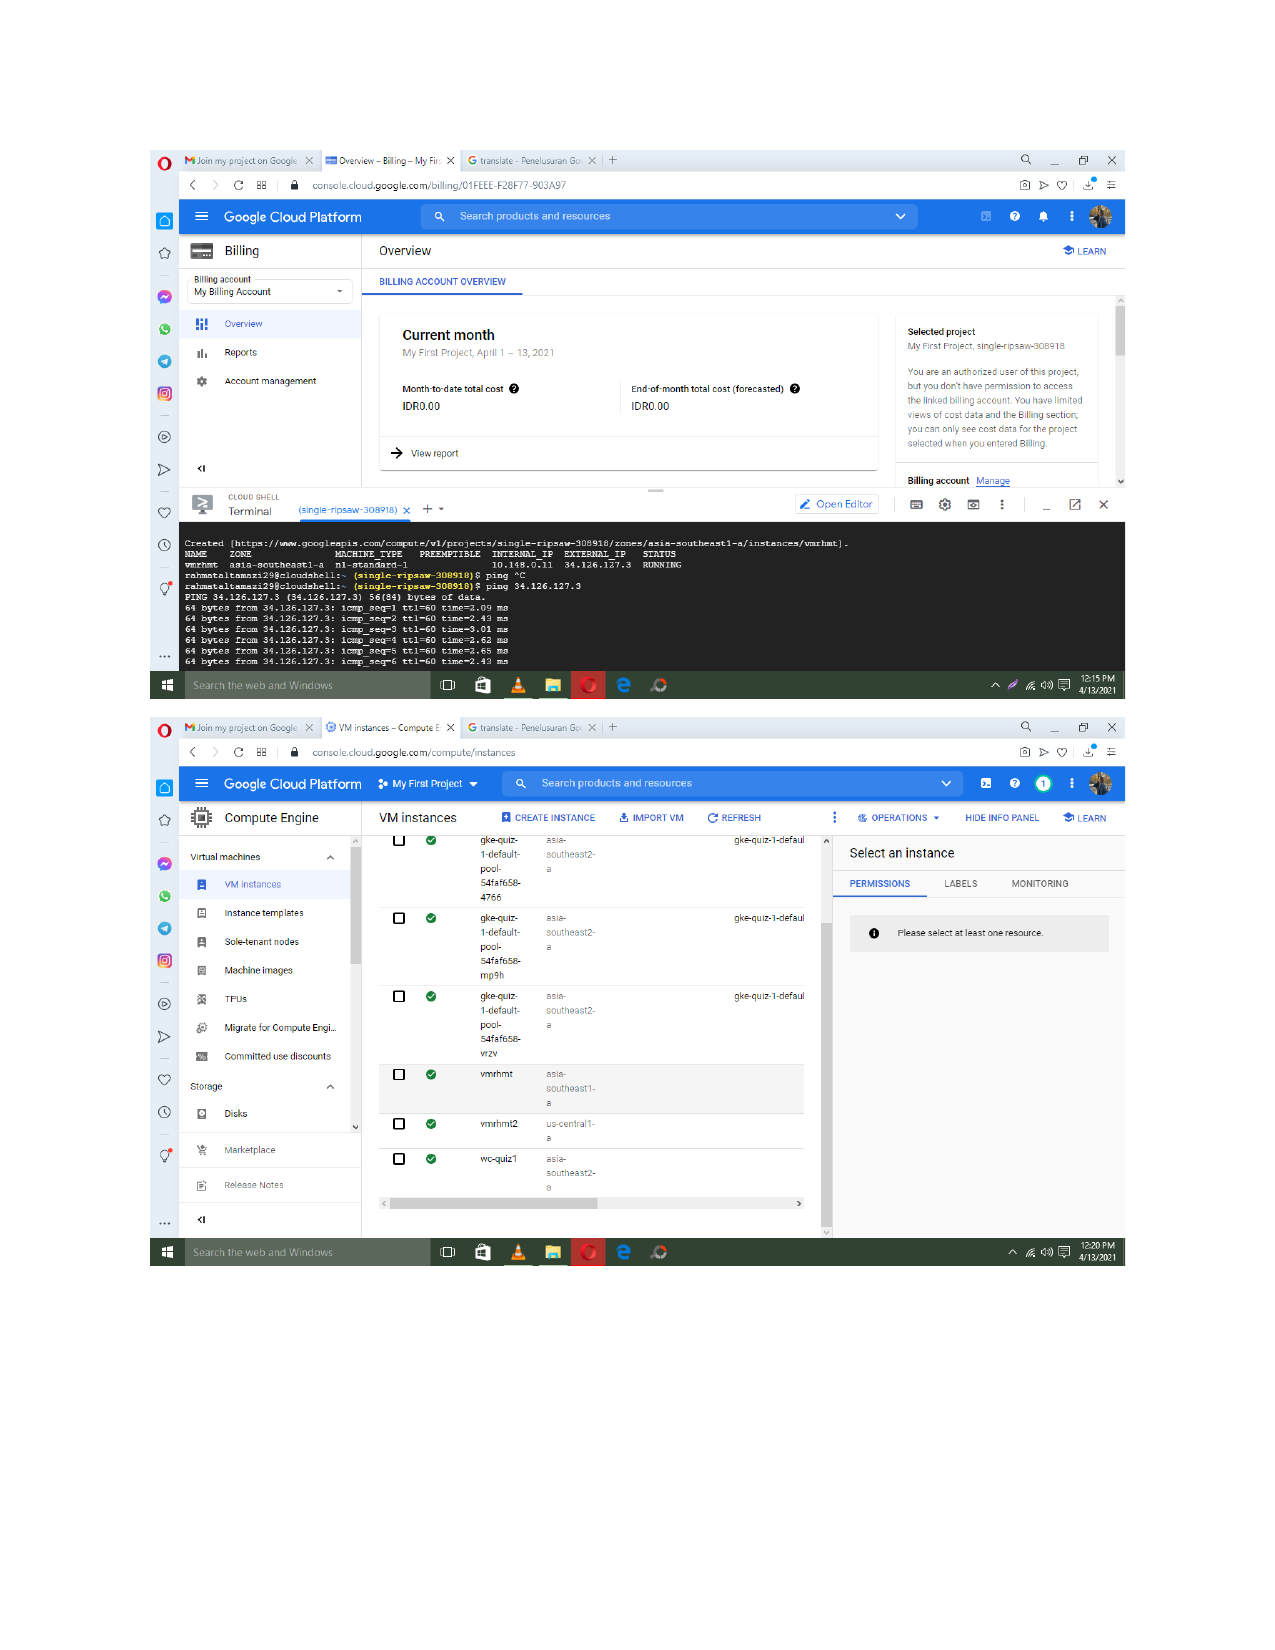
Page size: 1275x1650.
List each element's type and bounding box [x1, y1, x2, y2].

picture [150, 717, 1125, 1266]
picture [150, 150, 1125, 699]
